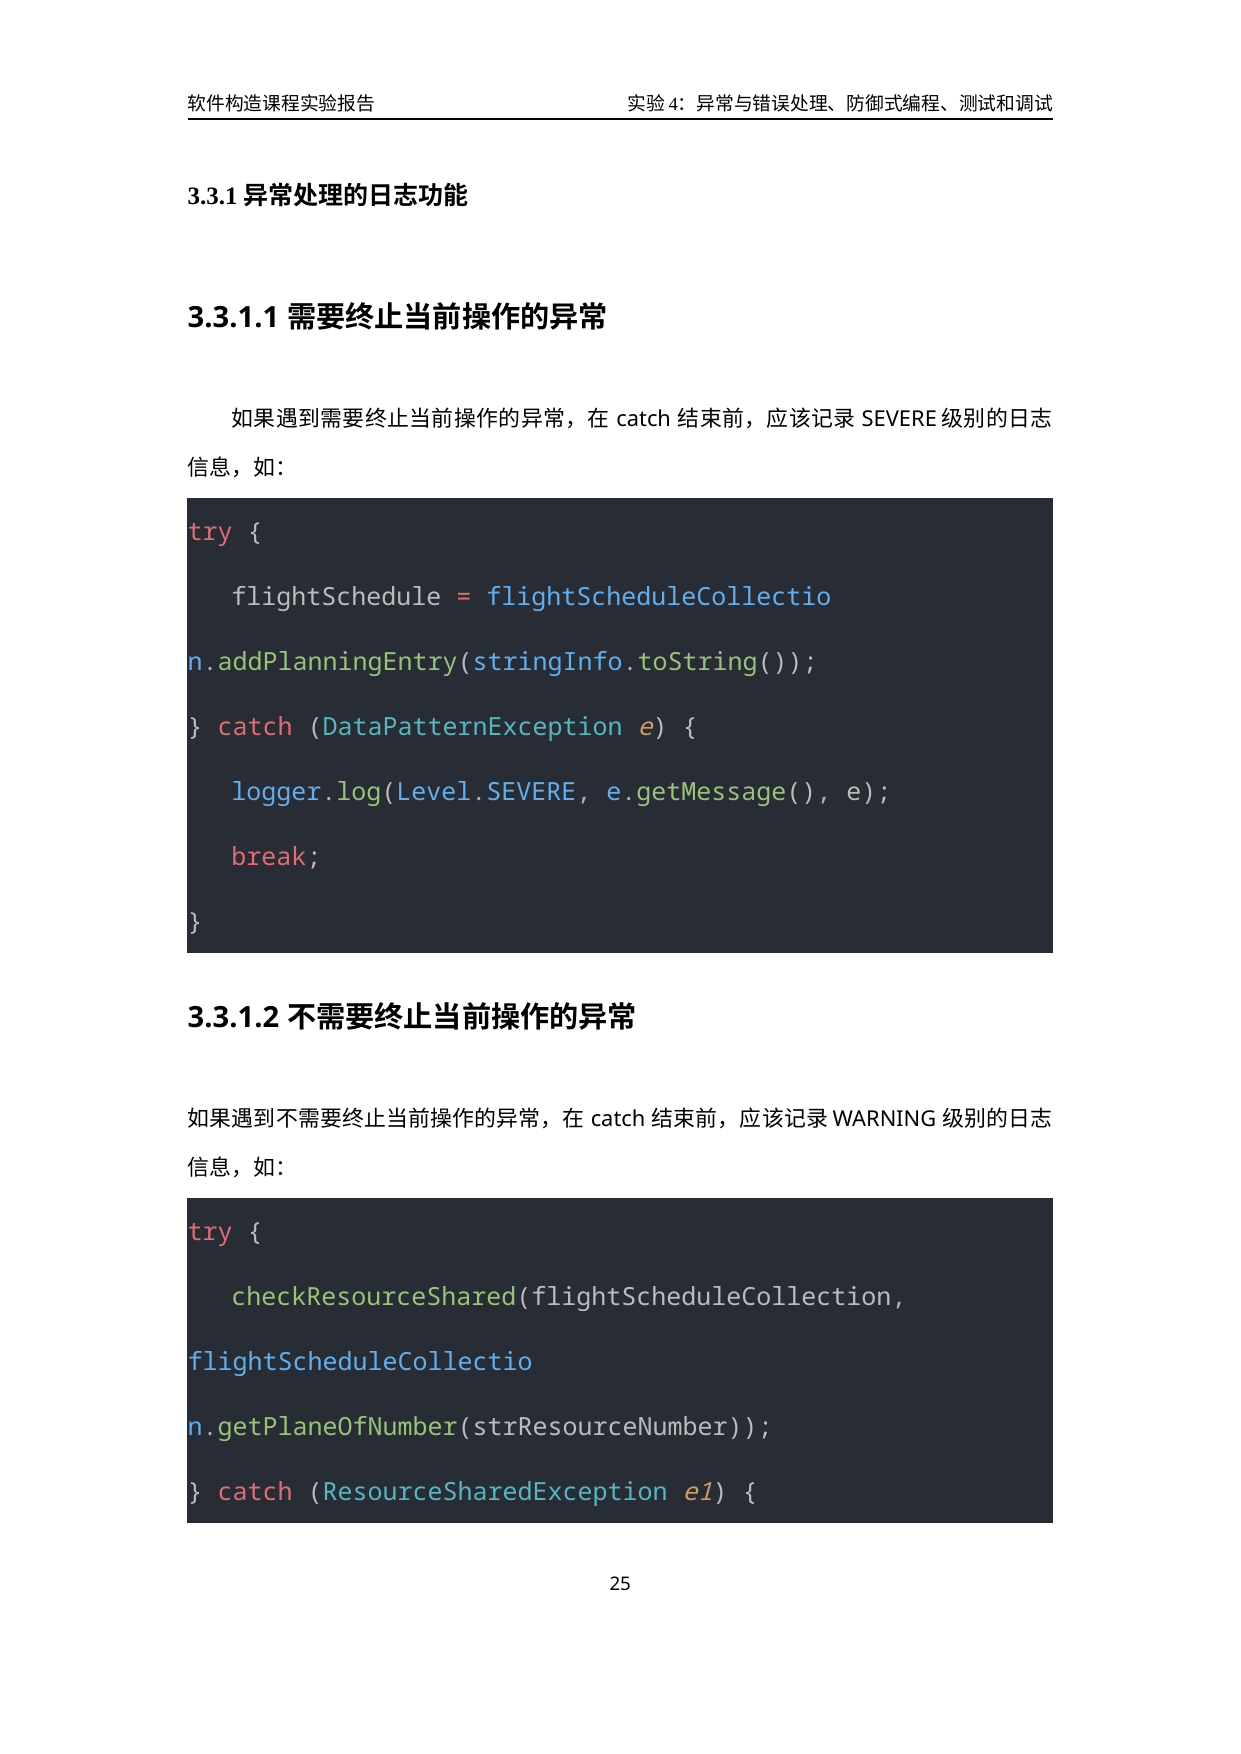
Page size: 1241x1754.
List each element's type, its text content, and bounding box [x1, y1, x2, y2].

text } catch (ResourceSharedException e1) { [187, 1458, 1053, 1523]
text } [187, 888, 1053, 953]
subtitle 不需要终止当前操作的异常 [187, 982, 1053, 1047]
text 如果遇到不需要终止当前操作的异常，在 catch 结束前，应该记录WARNING 级别的日志信息，如： [187, 1101, 1053, 1182]
text logger.log(Level.SEVERE, e.getMessage(), e); [187, 758, 1053, 823]
text 如果遇到需要终止当前操作的异常，在 catch 结束前，应该记录 SEVERE级别的日志信息，如： [187, 401, 1053, 482]
text break; [187, 823, 1053, 888]
subtitle 异常处理的日志功能 [187, 161, 1053, 226]
text try { [187, 498, 1053, 563]
subtitle 需要终止当前操作的异常 [187, 282, 1053, 347]
text try { [187, 1198, 1053, 1263]
text flightSchedule = flightScheduleCollection.addPlanningEntry(stringInfo.toString()); [187, 563, 1053, 693]
text } catch (DataPatternException e) { [187, 693, 1053, 758]
text checkResourceShared(flightScheduleCollection, flightScheduleCollection.getPlaneOfNumber(strResourceNumber)); [187, 1263, 1053, 1458]
